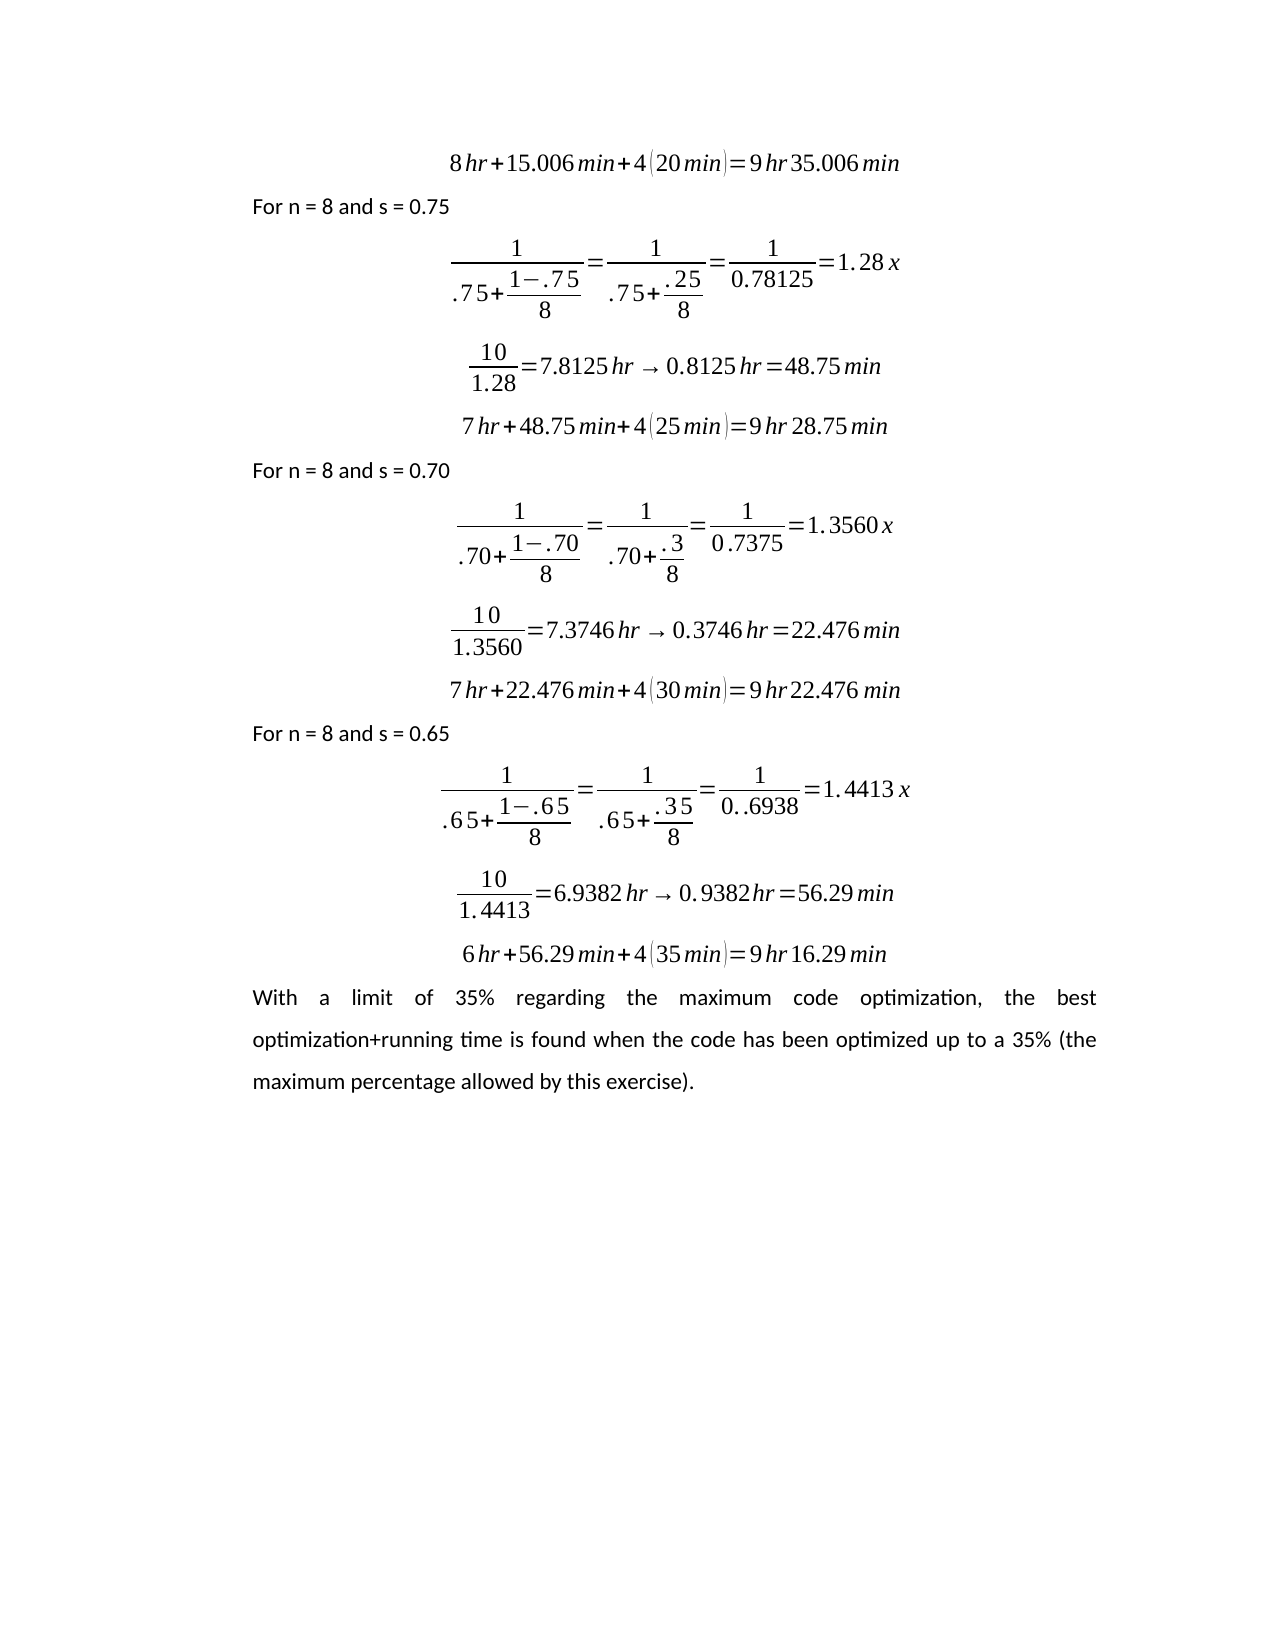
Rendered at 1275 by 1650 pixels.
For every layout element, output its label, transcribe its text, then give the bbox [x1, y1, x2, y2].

list For n = 8 and s = 0.65 [252, 719, 1098, 747]
list With a limit of 35% regarding the maximum code optimization, the best optimization+running time is found when the code has been optimized up to a 35% (the maximum percentage allowed by this exercise). [252, 983, 1098, 1095]
list For n = 8 and s = 0.70 [252, 456, 1098, 484]
list For n = 8 and s = 0.75 [252, 192, 1098, 220]
